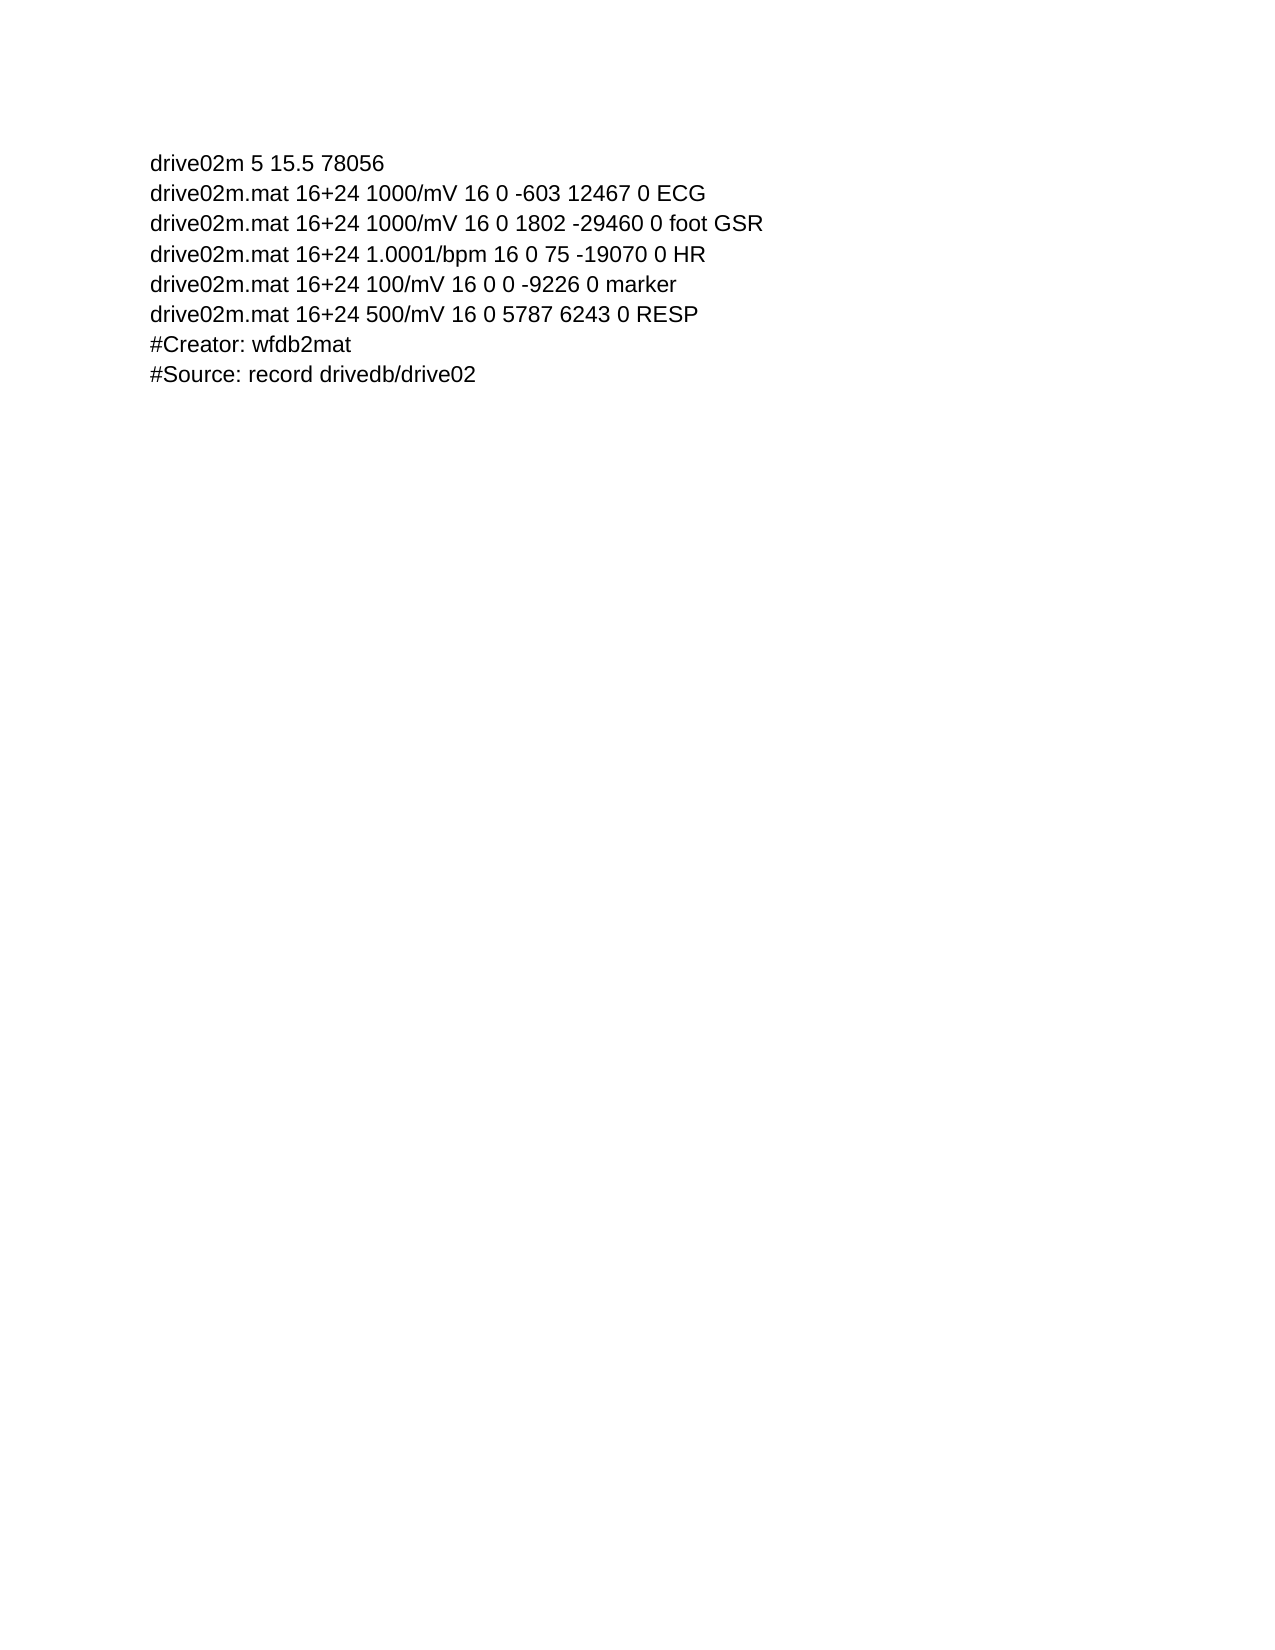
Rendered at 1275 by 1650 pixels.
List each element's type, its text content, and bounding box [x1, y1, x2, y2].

text drive02m.mat 16+24 100/mV 16 0 0 -9226 0 marker [150, 271, 1125, 297]
text #Creator: wfdb2mat [150, 331, 1125, 358]
text drive02m.mat 16+24 500/mV 16 0 5787 6243 0 RESP [150, 301, 1125, 327]
text drive02m 5 15.5 78056 [150, 150, 1125, 176]
text drive02m.mat 16+24 1000/mV 16 0 1802 -29460 0 foot GSR [150, 210, 1125, 237]
text drive02m.mat 16+24 1000/mV 16 0 -603 12467 0 ECG [150, 180, 1125, 207]
text #Source: record drivedb/drive02 [150, 361, 1125, 388]
text drive02m.mat 16+24 1.0001/bpm 16 0 75 -19070 0 HR [150, 241, 1125, 267]
